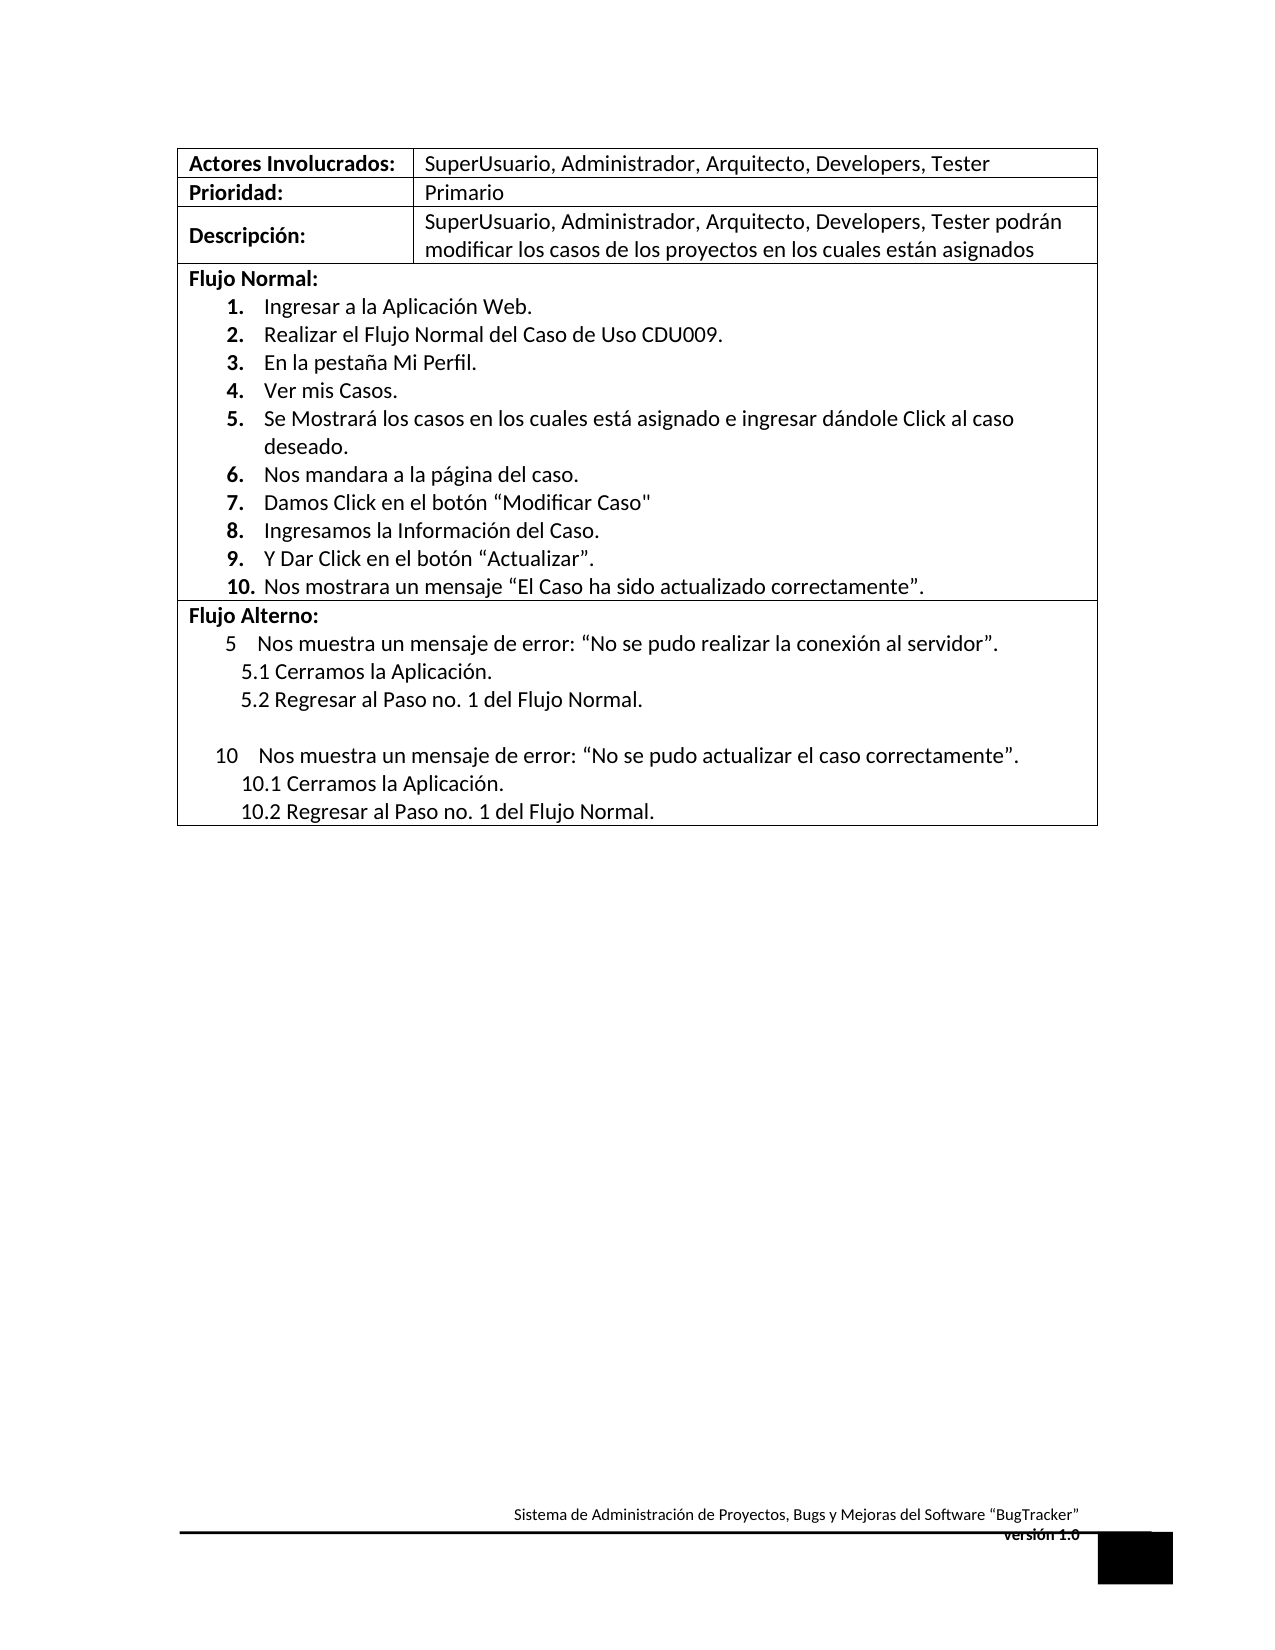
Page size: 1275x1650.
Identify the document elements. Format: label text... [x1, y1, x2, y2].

table_cell SuperUsuario, Administrador, Arquitecto, Developers, Tester [414, 149, 1097, 177]
table_cell Flujo Alterno: 5 Nos muestra un mensaje de error: “No se pudo realizar la conexión al servidor”. 5.1 Cerramos la Aplicación. 5.2 Regresar al Paso no. 1 del Flujo Normal. 10 Nos muestra un mensaje de error: “No se pudo actualizar el caso correctamente”. 10.1 Cerramos la Aplicación. 10.2 Regresar al Paso no. 1 del Flujo Normal. [178, 601, 1097, 825]
table_cell Flujo Normal: Ingresar a la Aplicación Web. Realizar el Flujo Normal del Caso de Uso CDU009. En la pestaña Mi Perfil. Ver mis Casos. Se Mostrará los casos en los cuales está asignado e ingresar dándole Click al caso deseado. Nos mandara a la página del caso. Damos Click en el botón “Modificar Caso" Ingresamos la Información del Caso. Y Dar Click en el botón “Actualizar”. Nos mostrara un mensaje “El Caso ha sido actualizado correctamente”. [178, 264, 1097, 600]
table_cell Prioridad: [178, 178, 413, 206]
table_cell Actores Involucrados: [178, 149, 413, 177]
table_cell SuperUsuario, Administrador, Arquitecto, Developers, Tester podrán modificar los casos de los proyectos en los cuales están asignados [414, 207, 1097, 263]
table_cell Descripción: [178, 207, 413, 263]
table_cell Primario [414, 178, 1097, 206]
